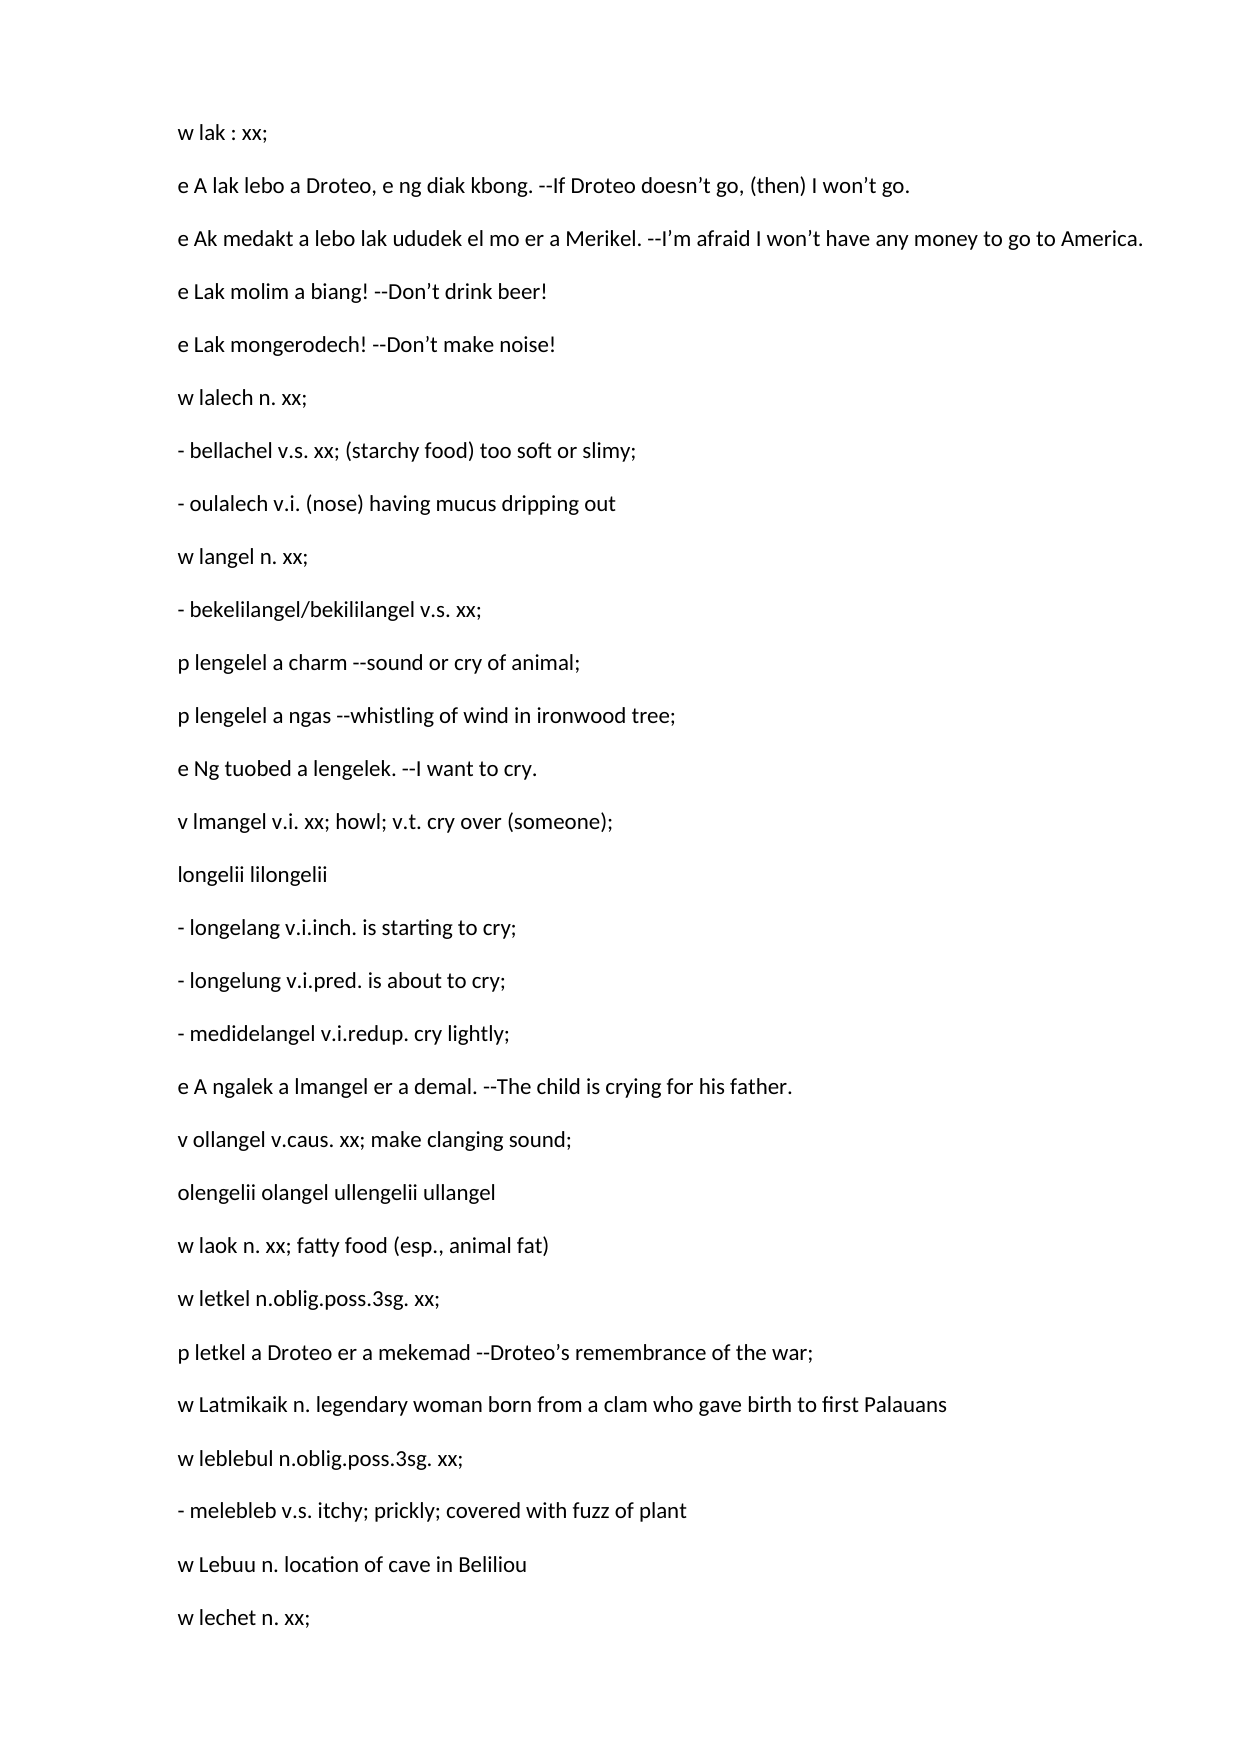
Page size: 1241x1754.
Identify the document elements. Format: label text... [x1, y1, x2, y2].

text e A ngalek a lmangel er a demal. --The child is crying for his father. [177, 1072, 1152, 1101]
text longelii lilongelii [177, 860, 1152, 888]
text w letkel n.oblig.poss.3sg. xx; [177, 1284, 1152, 1313]
text w langel n. xx; [177, 542, 1152, 570]
text v lmangel v.i. xx; howl; v.t. cry over (someone); [177, 807, 1152, 835]
text p lengelel a ngas --whistling of wind in ironwood tree; [177, 701, 1152, 729]
text e Ak medakt a lebo lak ududek el mo er a Merikel. --I’m afraid I won’t have any money to go to America. [177, 224, 1152, 252]
text w leblebul n.oblig.poss.3sg. xx; [177, 1444, 1152, 1472]
text e Lak mongerodech! --Don’t make noise! [177, 330, 1152, 358]
text w lalech n. xx; [177, 383, 1152, 411]
text - medidelangel v.i.redup. cry lightly; [177, 1019, 1152, 1047]
text w Lebuu n. location of cave in Beliliou [177, 1550, 1152, 1578]
text w lak : xx; [177, 118, 1152, 146]
text p lengelel a charm --sound or cry of animal; [177, 648, 1152, 676]
text olengelii olangel ullengelii ullangel [177, 1178, 1152, 1207]
text v ollangel v.caus. xx; make clanging sound; [177, 1126, 1152, 1153]
text - bekelilangel/bekililangel v.s. xx; [177, 595, 1152, 623]
text e Lak molim a biang! --Don’t drink beer! [177, 277, 1152, 305]
text w laok n. xx; fatty food (esp., animal fat) [177, 1232, 1152, 1259]
text w lechet n. xx; [177, 1603, 1152, 1631]
text e A lak lebo a Droteo, e ng diak kbong. --If Droteo doesn’t go, (then) I won’t go. [177, 171, 1152, 199]
text - longelung v.i.pred. is about to cry; [177, 966, 1152, 994]
text - bellachel v.s. xx; (starchy food) too soft or slimy; [177, 436, 1152, 464]
text w Latmikaik n. legendary woman born from a clam who gave birth to first Palauans [177, 1391, 1152, 1419]
text e Ng tuobed a lengelek. --I want to cry. [177, 754, 1152, 782]
text - oulalech v.i. (nose) having mucus dripping out [177, 489, 1152, 517]
text p letkel a Droteo er a mekemad --Droteo’s remembrance of the war; [177, 1338, 1152, 1366]
text - longelang v.i.inch. is starting to cry; [177, 913, 1152, 941]
text - melebleb v.s. itchy; prickly; covered with fuzz of plant [177, 1497, 1152, 1525]
